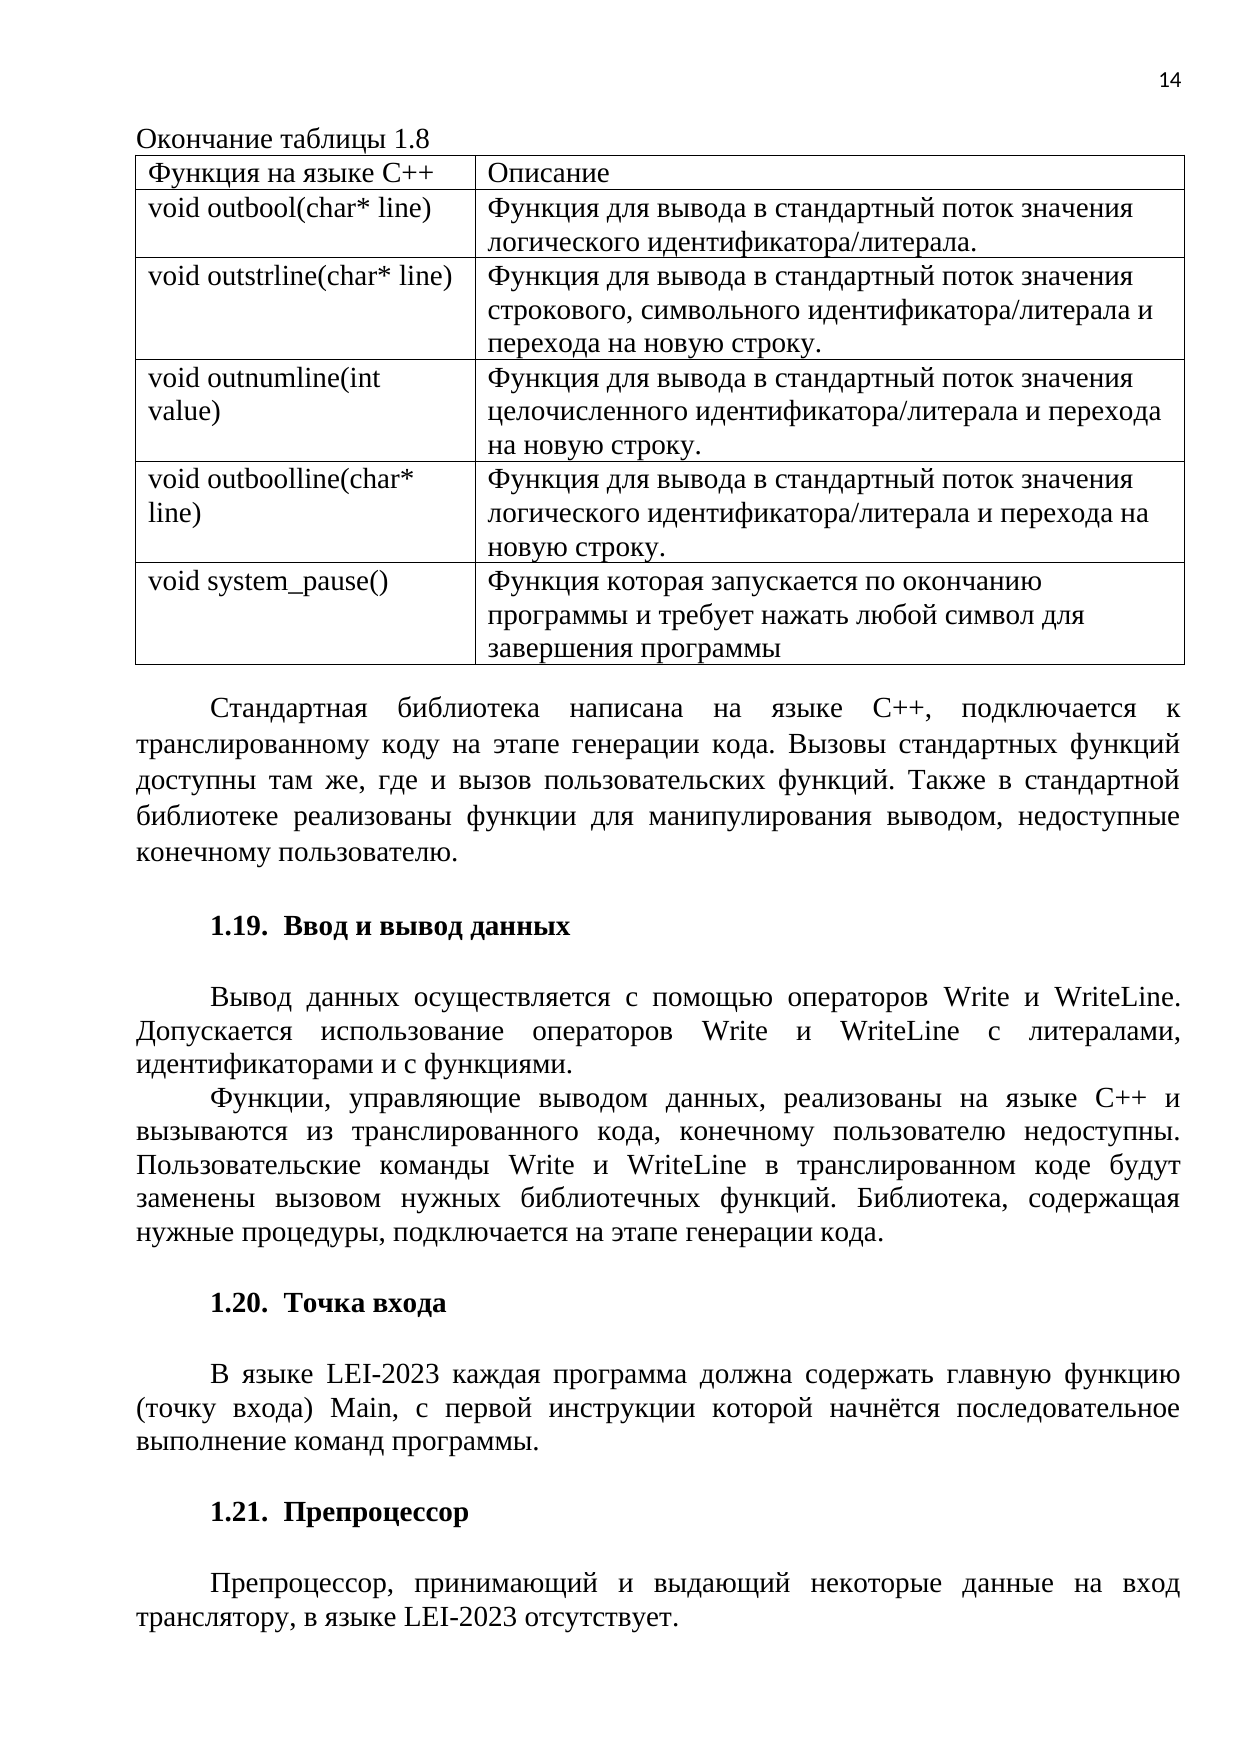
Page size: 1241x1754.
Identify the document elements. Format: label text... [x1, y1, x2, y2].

text Вывод данных осуществляется с помощью операторов Write и WriteLine. Допускается использование операторов Write и WriteLine с литералами, идентификаторами и с функциями. [136, 979, 1181, 1080]
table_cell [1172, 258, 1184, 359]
subtitle Препроцессор [136, 1494, 1181, 1528]
table_cell void outbool(char* line) [136, 190, 475, 257]
subtitle Точка входа [136, 1285, 1181, 1319]
subtitle Ввод и вывод данных [136, 908, 1181, 942]
text Функции, управляющие выводом данных, реализованы на языке С++ и вызываются из транслированного кода, конечному пользователю недоступны. Пользовательские команды Write и WriteLine в транслированном коде будут заменены вызовом нужных библиотечных функций. Библиотека, содержащая нужные процедуры, подключается на этапе генерации кода. [136, 1080, 1181, 1248]
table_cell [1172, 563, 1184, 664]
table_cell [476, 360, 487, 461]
table_cell void outstrline(char* line) [136, 258, 475, 359]
table_cell void system_pause() [136, 563, 475, 664]
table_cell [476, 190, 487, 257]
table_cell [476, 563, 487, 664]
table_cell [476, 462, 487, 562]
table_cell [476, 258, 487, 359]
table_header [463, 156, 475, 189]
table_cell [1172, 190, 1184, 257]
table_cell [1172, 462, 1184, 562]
table_cell void outboolline(char* line) [136, 462, 475, 562]
text Стандартная библиотека написана на языке С++, подключается к транслированному коду на этапе генерации кода. Вызовы стандартных функций доступны там же, где и вызов пользовательских функций. Также в стандартной библиотеке реализованы функции для манипулирования выводом, недоступные конечному пользователю. [136, 690, 1181, 868]
text Препроцессор, принимающий и выдающий некоторые данные на вход транслятору, в языке LEI-2023 отсутствует. [136, 1565, 1181, 1632]
text Окончание таблицы 1.8 [136, 121, 1181, 154]
table_cell void outnumline(int value) [136, 360, 475, 461]
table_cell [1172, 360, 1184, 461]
text В языке LEI-2023 каждая программа должна содержать главную функцию (точку входа) Main, с первой инструкции которой начнётся последовательное выполнение команд программы. [136, 1356, 1181, 1457]
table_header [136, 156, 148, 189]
